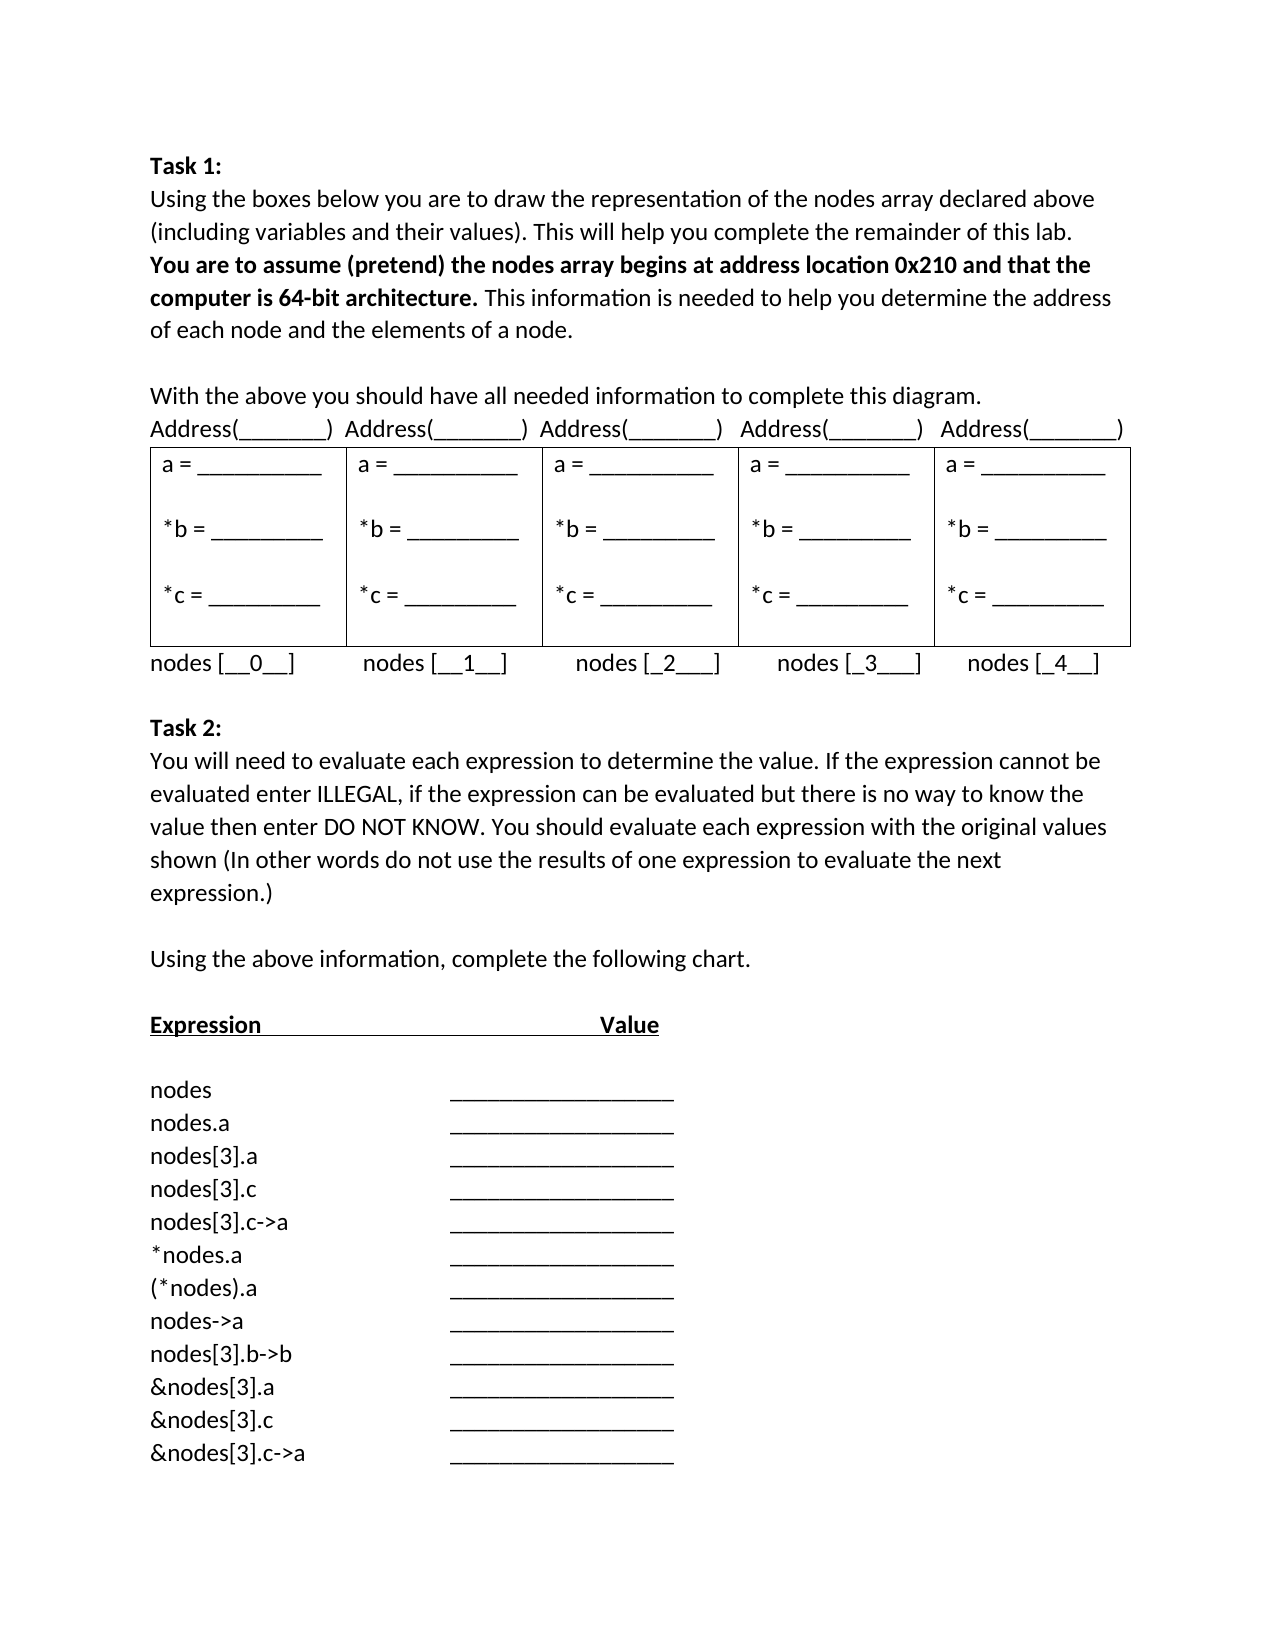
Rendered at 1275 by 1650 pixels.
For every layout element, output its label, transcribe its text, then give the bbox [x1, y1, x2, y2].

list nodes[3].b->b __________________ [150, 1338, 1128, 1368]
list Task 1: [150, 150, 1128, 181]
table_header a = __________ *b = _________ *c = _________ [739, 448, 934, 646]
list Address(_______) Address(_______) Address(_______) Address(_______) Address(_______) [150, 413, 1128, 444]
list nodes __________________ [150, 1075, 1128, 1105]
list Expression Value [150, 1009, 1128, 1039]
list With the above you should have all needed information to complete this diagram. [150, 380, 1128, 411]
list &nodes[3].c __________________ [150, 1404, 1128, 1434]
list Using the above information, complete the following chart. [150, 943, 1128, 973]
list Using the boxes below you are to draw the representation of the nodes array declared above (including variables and their values). This will help you complete the remainder of this lab. [150, 183, 1128, 246]
list (*nodes).a __________________ [150, 1272, 1128, 1303]
list &nodes[3].c->a __________________ [150, 1437, 1128, 1467]
list nodes[3].a __________________ [150, 1141, 1128, 1171]
list nodes [__0__] nodes [__1__] nodes [_2___] nodes [_3___] nodes [_4__] [150, 647, 1128, 677]
list nodes[3].c->a __________________ [150, 1206, 1128, 1237]
list You are to assume (pretend) the nodes array begins at address location 0x210 and that the computer is 64-bit architecture. This information is needed to help you determine the address of each node and the elements of a node. [150, 249, 1128, 345]
table_header a = __________ *b = _________ *c = _________ [347, 448, 542, 646]
list Task 2: [150, 713, 1128, 743]
list *nodes.a __________________ [150, 1239, 1128, 1270]
list nodes[3].c __________________ [150, 1173, 1128, 1204]
list nodes->a __________________ [150, 1305, 1128, 1336]
table_header a = __________ *b = _________ *c = _________ [935, 448, 1130, 646]
table_header a = __________ *b = _________ *c = _________ [543, 448, 738, 646]
table_header a = __________ *b = _________ *c = _________ [151, 448, 346, 646]
list nodes.a __________________ [150, 1108, 1128, 1138]
list &nodes[3].a __________________ [150, 1371, 1128, 1401]
list You will need to evaluate each expression to determine the value. If the expression cannot be evaluated enter ILLEGAL, if the expression can be evaluated but there is no way to know the value then enter DO NOT KNOW. You should evaluate each expression with the original values shown (In other words do not use the results of one expression to evaluate the next expression.) [150, 746, 1128, 908]
